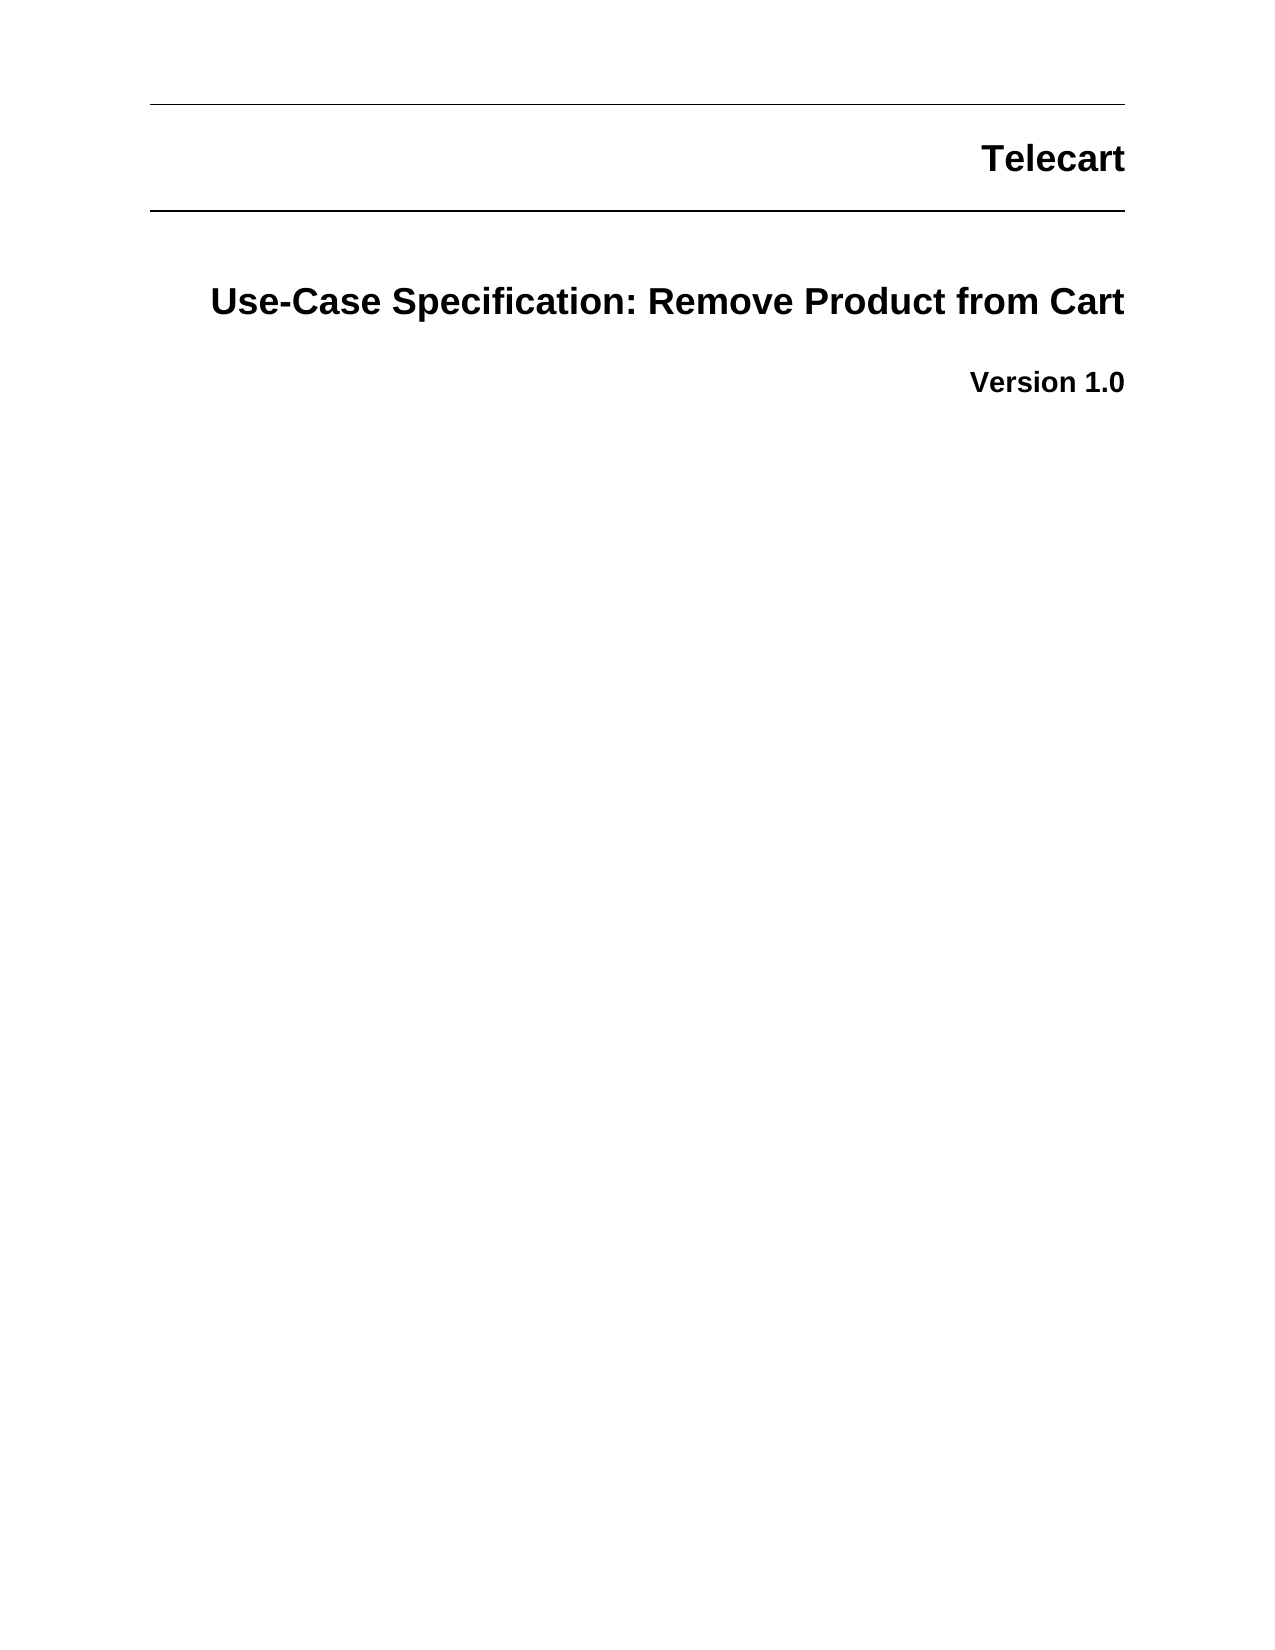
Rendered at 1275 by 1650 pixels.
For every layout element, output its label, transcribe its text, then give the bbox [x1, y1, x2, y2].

title Version 1.0 [150, 365, 1125, 399]
title Use-Case Specification: Remove Product from Cart [150, 279, 1125, 322]
